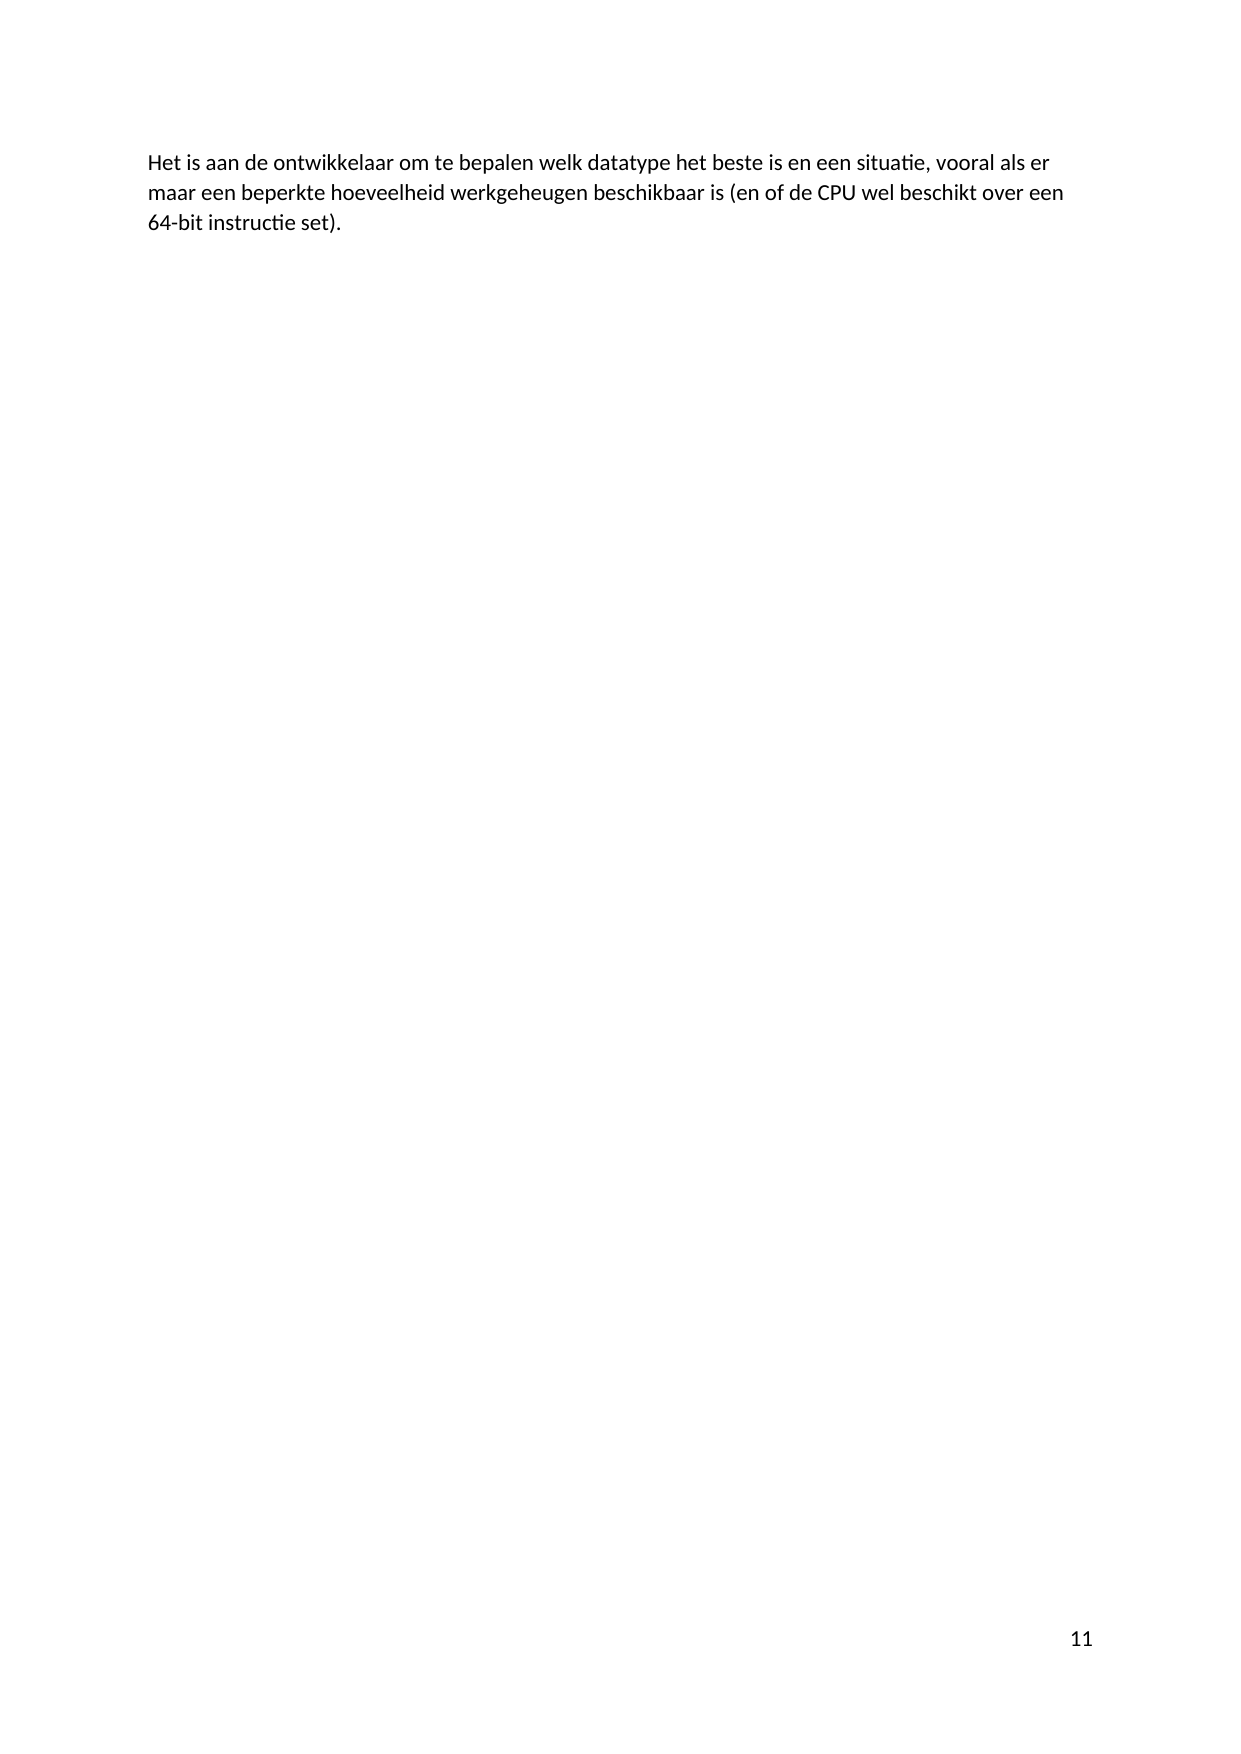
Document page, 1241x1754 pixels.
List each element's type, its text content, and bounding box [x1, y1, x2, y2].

text Het is aan de ontwikkelaar om te bepalen welk datatype het beste is en een situatie, vooral als er maar een beperkte hoeveelheid werkgeheugen beschikbaar is (en of de CPU wel beschikt over een 64-bit instructie set). [148, 148, 1093, 236]
